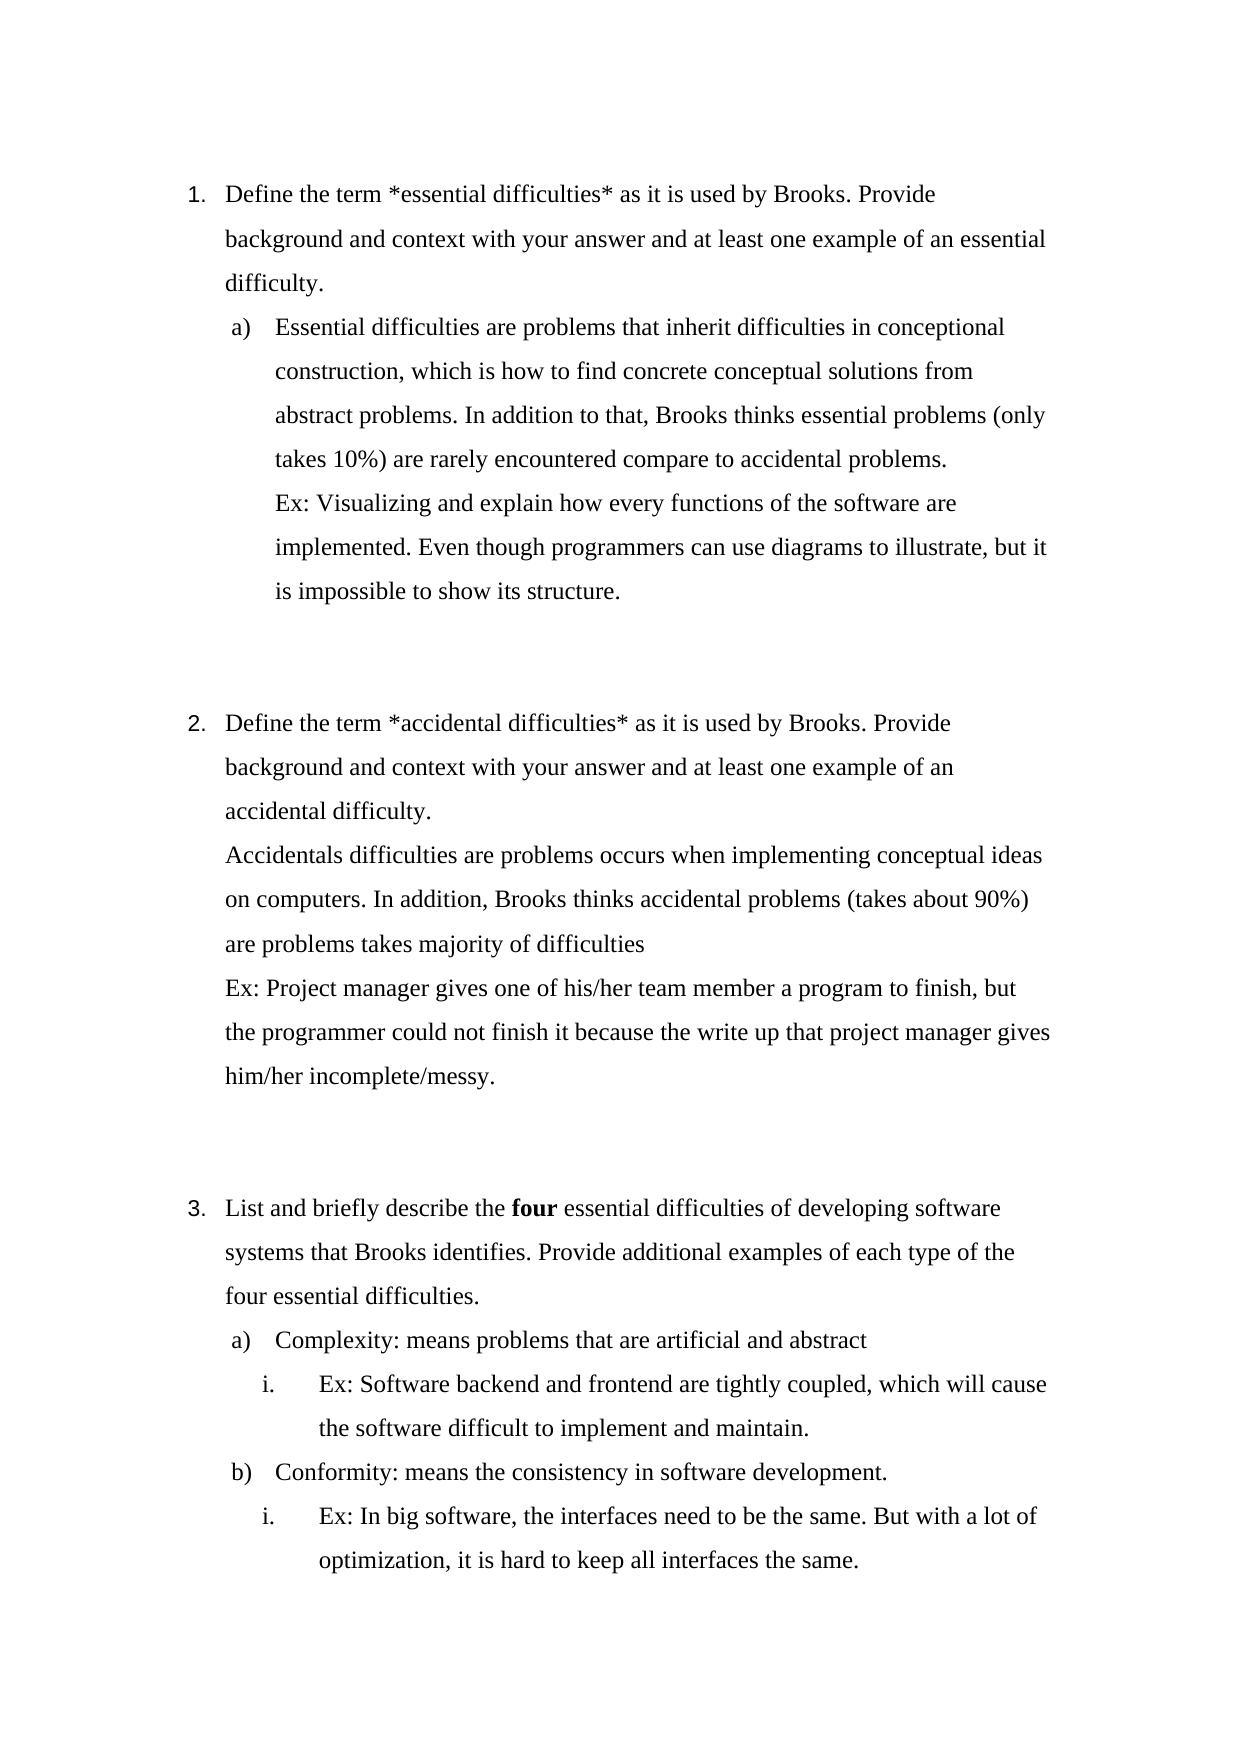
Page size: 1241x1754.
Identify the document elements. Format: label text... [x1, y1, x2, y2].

list List and briefly describe the four essential difficulties of developing software systems that Brooks identifies. Provide additional examples of each type of the four essential difficulties. [187, 1185, 1053, 1318]
list Ex: Visualizing and explain how every functions of the software are implemented. Even though programmers can use diagrams to illustrate, but it is impossible to show its structure. [275, 480, 1053, 613]
list Ex: Software backend and frontend are tightly coupled, which will cause the software difficult to implement and maintain. [275, 1362, 1053, 1450]
list Essential difficulties are problems that inherit difficulties in conceptional construction, which is how to find concrete conceptual solutions from abstract problems. In addition to that, Brooks thinks essential problems (only takes 10%) are rarely encountered compare to accidental problems. [231, 304, 1053, 480]
list Ex: Project manager gives one of his/her team member a program to finish, but the programmer could not finish it because the write up that project manager gives him/her incomplete/messy. [225, 965, 1053, 1097]
list Accidentals difficulties are problems occurs when implementing conceptual ideas on computers. In addition, Brooks thinks accidental problems (takes about 90%) are problems takes majority of difficulties [225, 833, 1053, 965]
list Define the term *accidental difficulties* as it is used by Brooks. Provide background and context with your answer and at least one example of an accidental difficulty. [187, 701, 1053, 833]
list Complexity: means problems that are artificial and abstract [231, 1318, 1053, 1362]
list Define the term *essential difficulties* as it is used by Brooks. Provide background and context with your answer and at least one example of an essential difficulty. [187, 172, 1053, 304]
list Ex: In big software, the interfaces need to be the same. But with a lot of optimization, it is hard to keep all interfaces the same. [275, 1494, 1053, 1582]
list Conformity: means the consistency in software development. [231, 1450, 1053, 1494]
